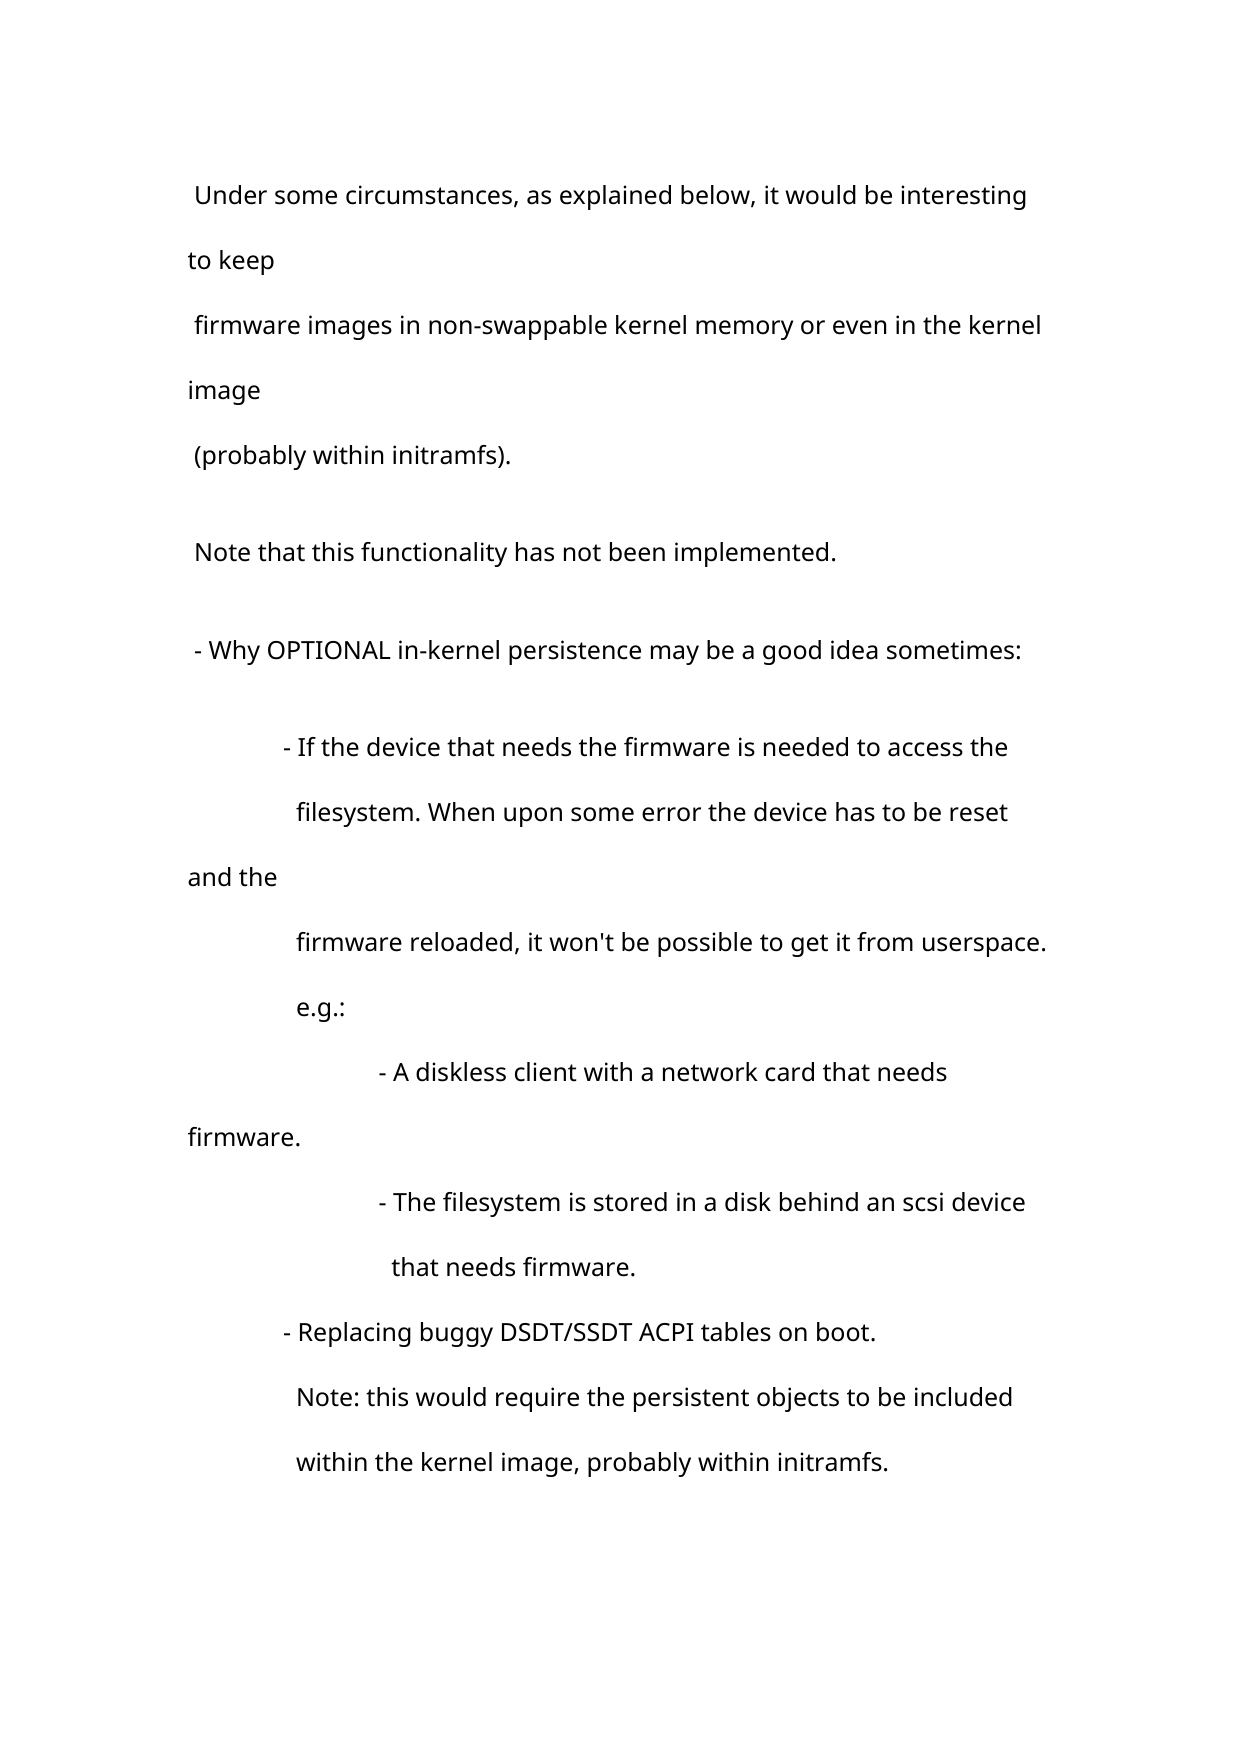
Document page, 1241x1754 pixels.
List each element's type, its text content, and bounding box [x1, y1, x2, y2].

text - Why OPTIONAL in-kernel persistence may be a good idea sometimes: [187, 617, 1053, 682]
text firmware images in non-swappable kernel memory or even in the kernel image [187, 292, 1053, 422]
text - A diskless client with a network card that needs firmware. [187, 1039, 1053, 1169]
text Under some circumstances, as explained below, it would be interesting to keep [187, 162, 1053, 292]
text - Replacing buggy DSDT/SSDT ACPI tables on boot. [187, 1299, 1053, 1364]
text Note that this functionality has not been implemented. [187, 519, 1053, 584]
text that needs firmware. [187, 1234, 1053, 1299]
text firmware reloaded, it won't be possible to get it from userspace. [187, 909, 1053, 974]
text - If the device that needs the firmware is needed to access the [187, 714, 1053, 779]
text e.g.: [187, 974, 1053, 1039]
text filesystem. When upon some error the device has to be reset and the [187, 779, 1053, 909]
text - The filesystem is stored in a disk behind an scsi device [187, 1169, 1053, 1234]
text Note: this would require the persistent objects to be included [187, 1364, 1053, 1429]
text (probably within initramfs). [187, 422, 1053, 487]
text within the kernel image, probably within initramfs. [187, 1429, 1053, 1494]
